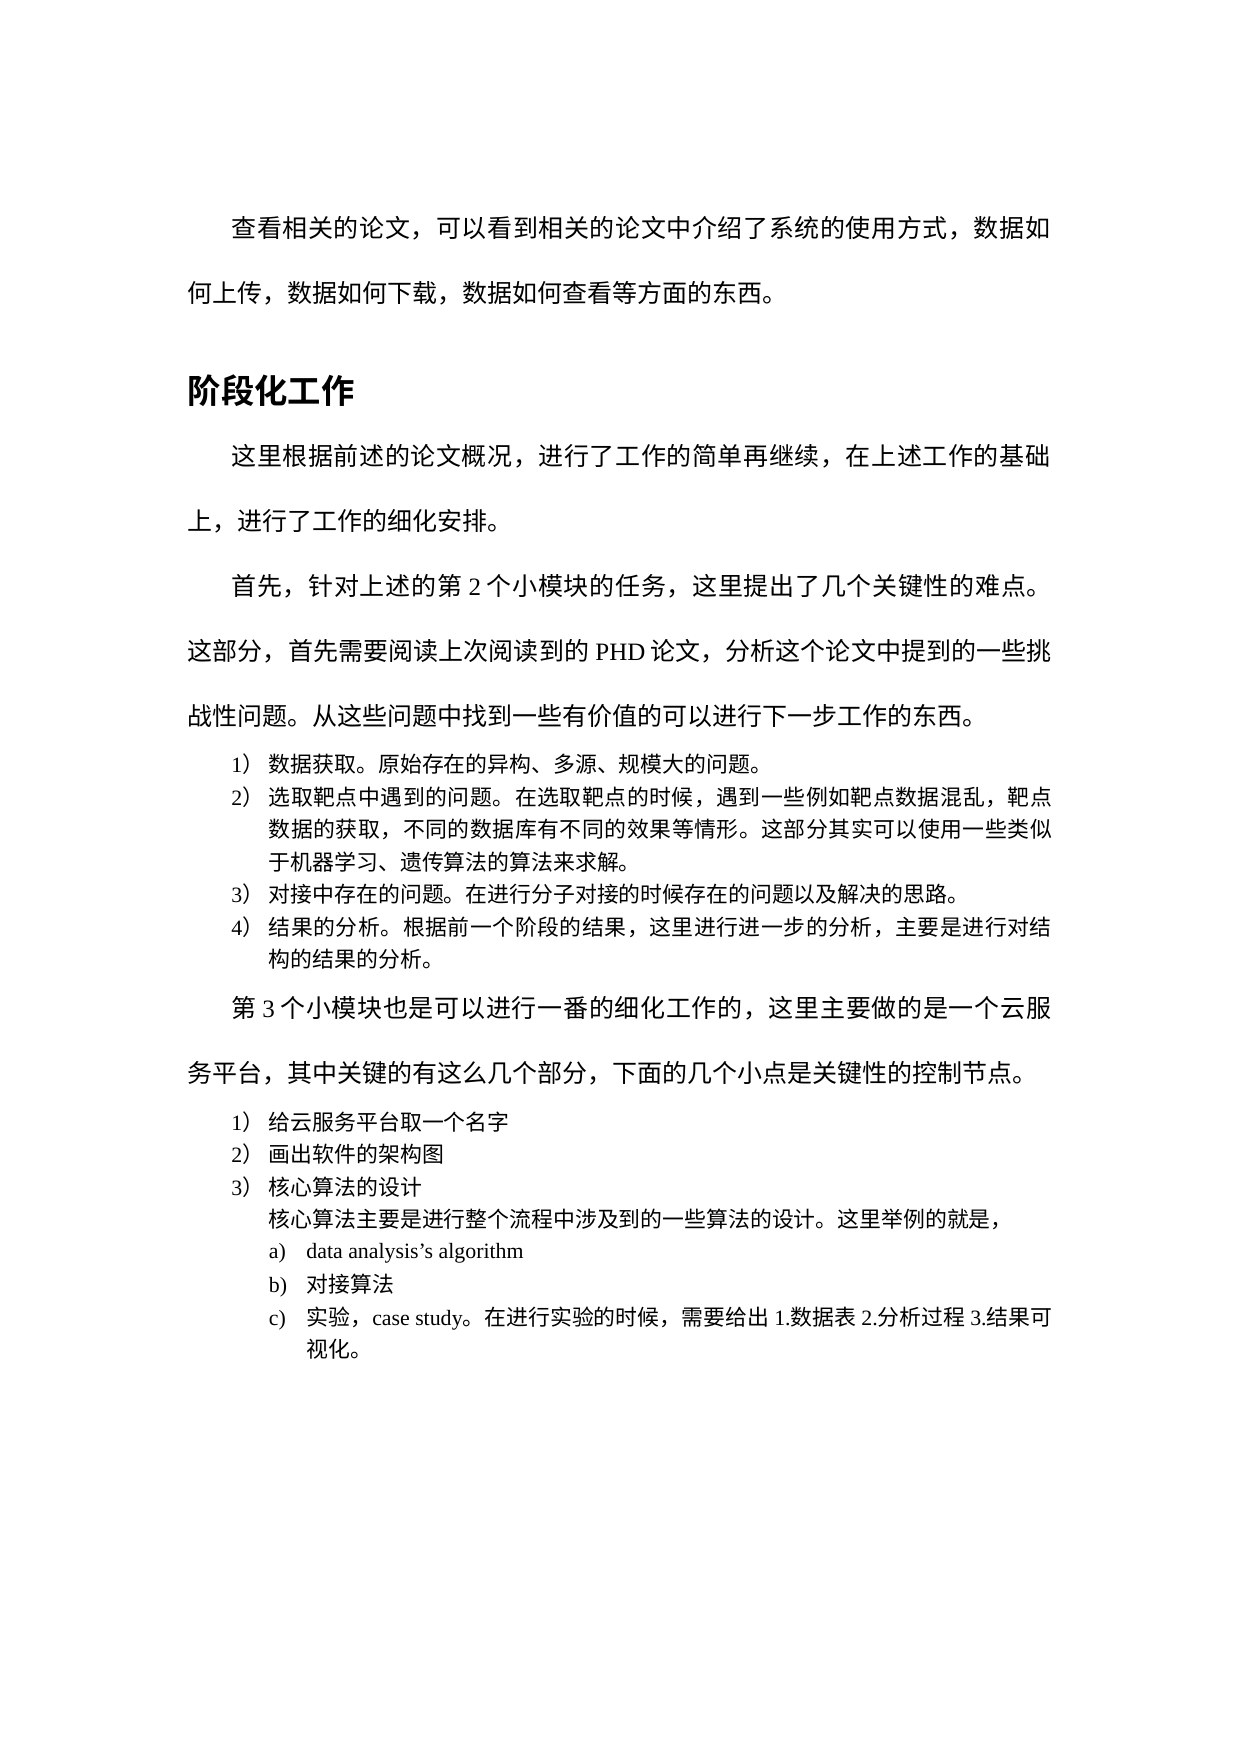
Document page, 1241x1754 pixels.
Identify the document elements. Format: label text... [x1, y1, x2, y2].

list data analysis’s algorithm [269, 1234, 1053, 1267]
text 查看相关的论文，可以看到相关的论文中介绍了系统的使用方式，数据如何上传，数据如何下载，数据如何查看等方面的东西。 [187, 194, 1053, 324]
list 实验，case study。在进行实验的时候，需要给出 1.数据表 2.分析过程 3.结果可视化。 [269, 1299, 1053, 1364]
list 结果的分析。根据前一个阶段的结果，这里进行进一步的分析，主要是进行对结构的结果的分析。 [231, 909, 1053, 974]
list 核心算法的设计 [231, 1169, 1053, 1202]
list 画出软件的架构图 [231, 1137, 1053, 1169]
list 选取靶点中遇到的问题。在选取靶点的时候，遇到一些例如靶点数据混乱，靶点数据的获取，不同的数据库有不同的效果等情形。这部分其实可以使用一些类似于机器学习、遗传算法的算法来求解。 [231, 779, 1053, 877]
list 对接中存在的问题。在进行分子对接的时候存在的问题以及解决的思路。 [231, 877, 1053, 909]
subtitle 阶段化工作 [187, 357, 1053, 422]
list 核心算法主要是进行整个流程中涉及到的一些算法的设计。这里举例的就是， [269, 1202, 1053, 1234]
list 对接算法 [269, 1267, 1053, 1299]
text 这里根据前述的论文概况，进行了工作的简单再继续，在上述工作的基础上，进行了工作的细化安排。 [187, 422, 1053, 552]
list 给云服务平台取一个名字 [231, 1104, 1053, 1137]
text 第3个小模块也是可以进行一番的细化工作的，这里主要做的是一个云服务平台，其中关键的有这么几个部分，下面的几个小点是关键性的控制节点。 [187, 974, 1053, 1104]
list 数据获取。原始存在的异构、多源、规模大的问题。 [231, 747, 1053, 779]
text 首先，针对上述的第2个小模块的任务，这里提出了几个关键性的难点。这部分，首先需要阅读上次阅读到的PHD论文，分析这个论文中提到的一些挑战性问题。从这些问题中找到一些有价值的可以进行下一步工作的东西。 [187, 552, 1053, 747]
